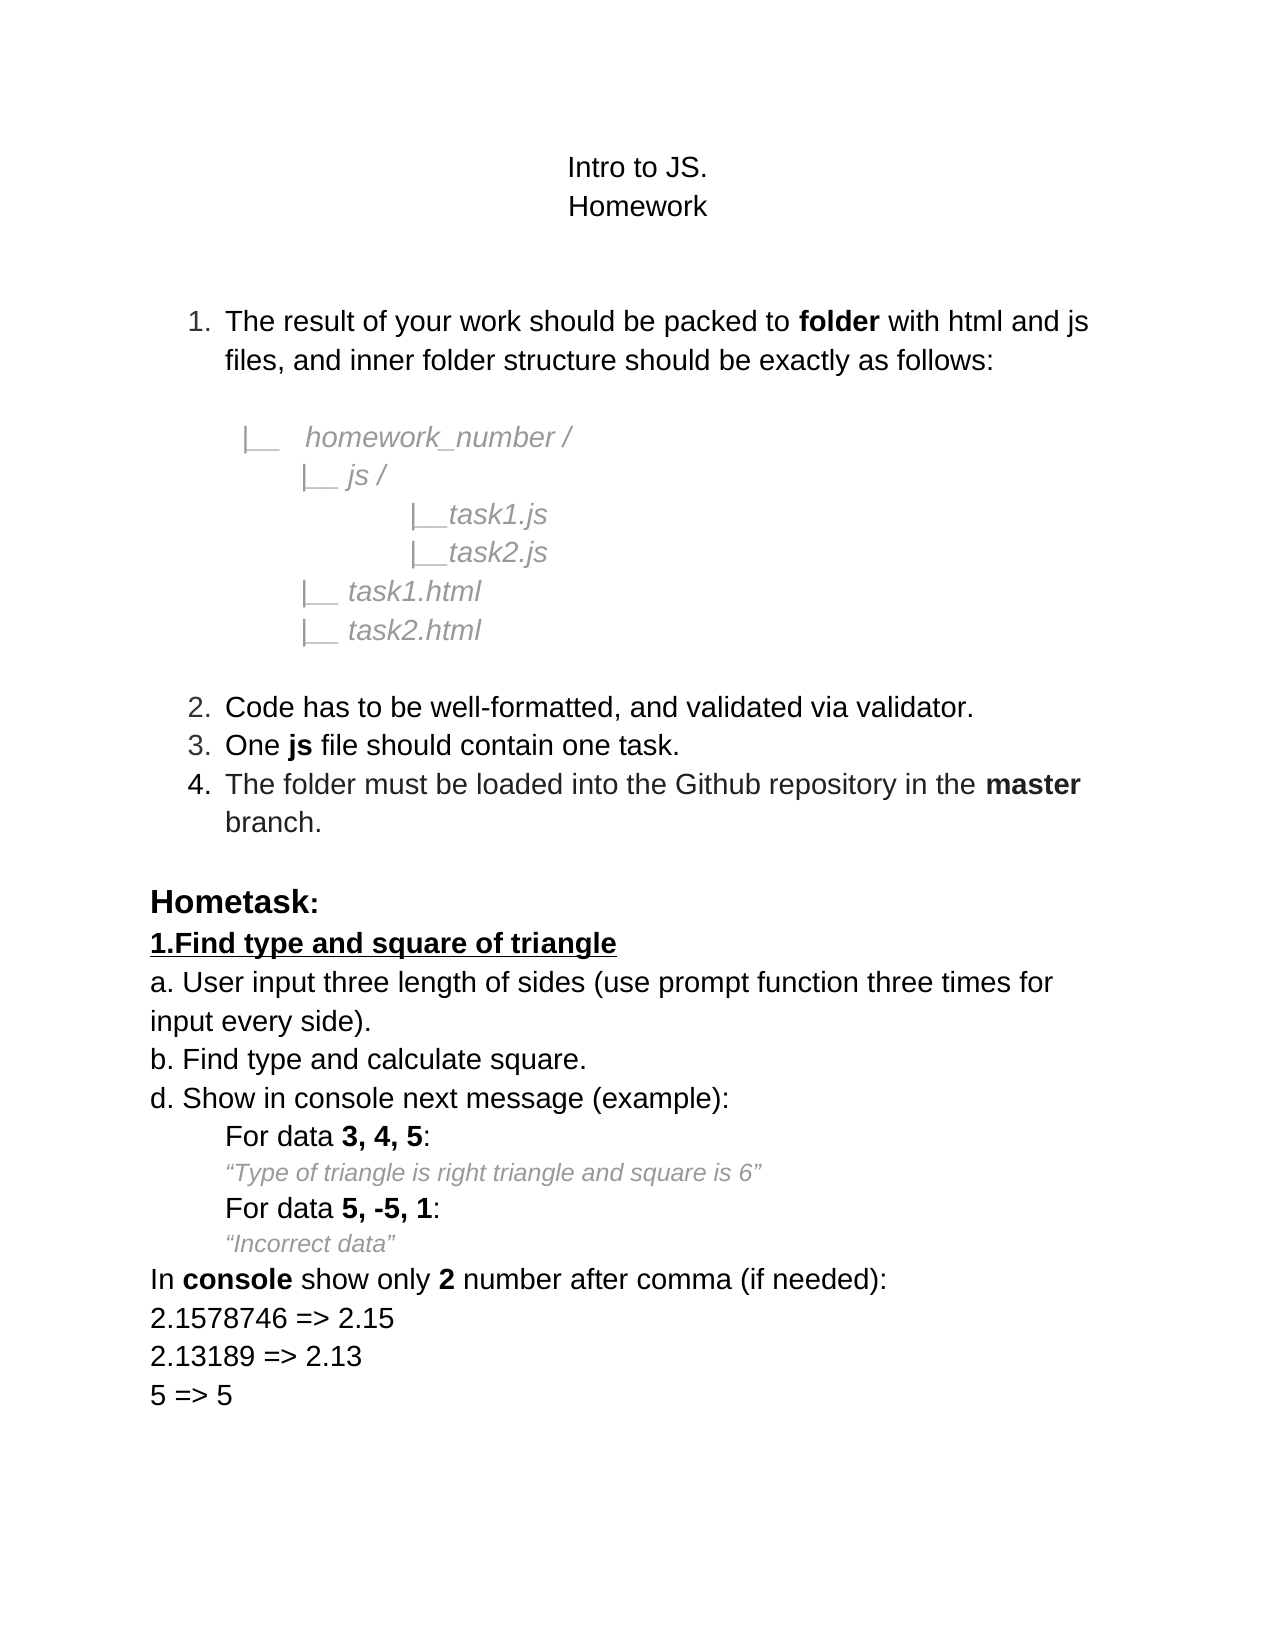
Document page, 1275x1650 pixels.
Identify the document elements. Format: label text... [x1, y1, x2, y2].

text In console show only 2 number after comma (if needed): [150, 1262, 1125, 1296]
text |__ task1.html [150, 574, 1125, 607]
text “Type of triangle is right triangle and square is 6” [150, 1158, 1125, 1186]
text |__ homework_number / |__ js / [150, 420, 1125, 492]
text 2.1578746 => 2.15 [150, 1301, 1125, 1334]
text “Incorrect data” [150, 1229, 1125, 1258]
text Hometask: [150, 882, 1125, 921]
text For data 5, -5, 1: [150, 1191, 1125, 1224]
list Code has to be well-formatted, and validated via validator. [187, 689, 1125, 723]
list The result of your work should be packed to folder with html and js files, and inner folder structure should be exactly as follows: [187, 304, 1125, 376]
text Intro to JS. [150, 150, 1125, 183]
text |__task2.js [150, 535, 1125, 569]
text 2.13189 => 2.13 [150, 1339, 1125, 1373]
list The folder must be loaded into the Github repository in the master branch. [187, 767, 1125, 839]
text 5 => 5 [150, 1378, 1125, 1411]
text b. Find type and calculate square. [150, 1042, 1125, 1076]
text |__task1.js [150, 497, 1125, 530]
list One js file should contain one task. [225, 728, 1125, 762]
text |__ task2.html [225, 612, 1125, 646]
text Homework [150, 188, 1125, 222]
text 1.Find type and square of triangle a. User input three length of sides (use prompt function three times for input every side). [150, 926, 1125, 1037]
text d. Show in console next message (example): [150, 1081, 1125, 1114]
text For data 3, 4, 5: [150, 1119, 1125, 1153]
